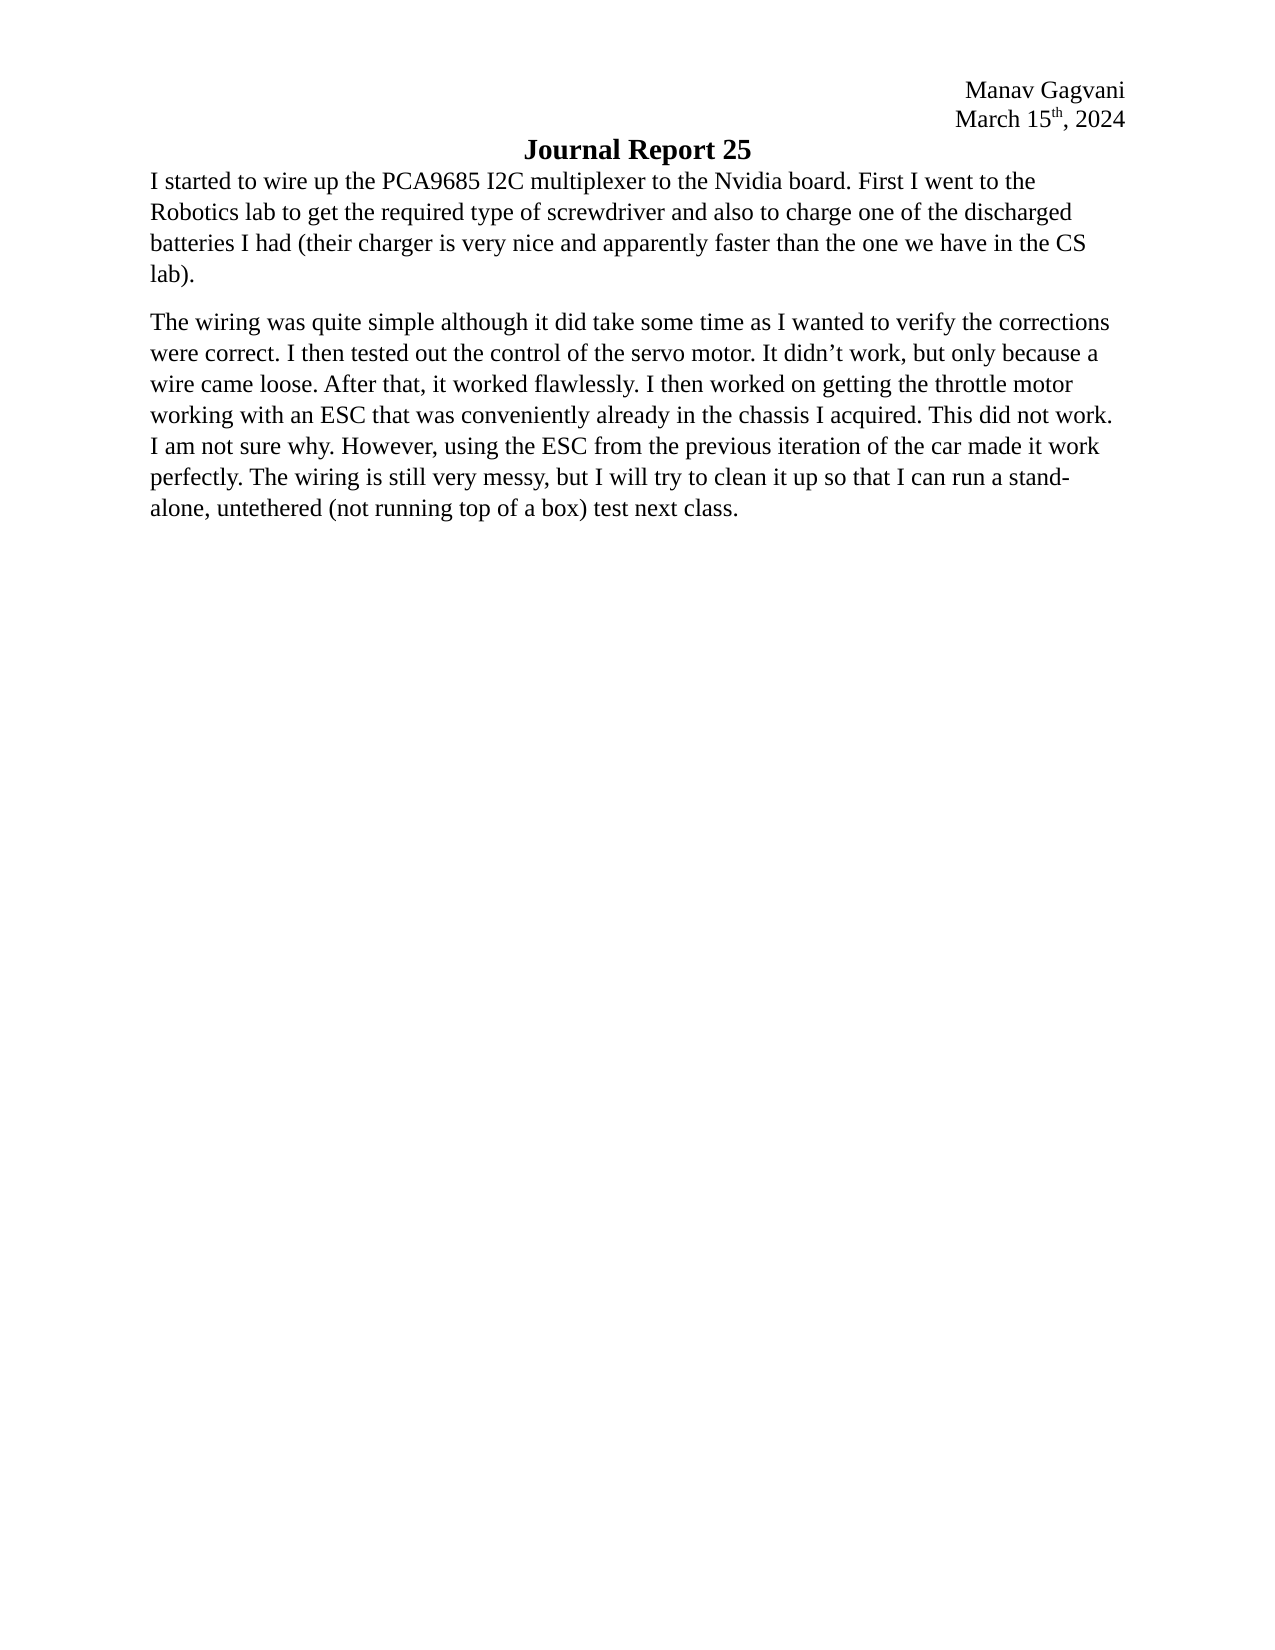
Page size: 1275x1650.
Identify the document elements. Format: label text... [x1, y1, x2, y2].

text The wiring was quite simple although it did take some time as I wanted to verify the corrections were correct. I then tested out the control of the servo motor. It didn’t work, but only because a wire came loose. After that, it worked flawlessly. I then worked on getting the throttle motor working with an ESC that was conveniently already in the chassis I acquired. This did not work. I am not sure why. However, using the ESC from the previous iteration of the car made it work perfectly. The wiring is still very messy, but I will try to clean it up so that I can run a stand-alone, untethered (not running top of a box) test next class. [150, 307, 1125, 522]
text I started to wire up the PCA9685 I2C multiplexer to the Nvidia board. First I went to the Robotics lab to get the required type of screwdriver and also to charge one of the discharged batteries I had (their charger is very nice and apparently faster than the one we have in the CS lab). [150, 166, 1125, 288]
